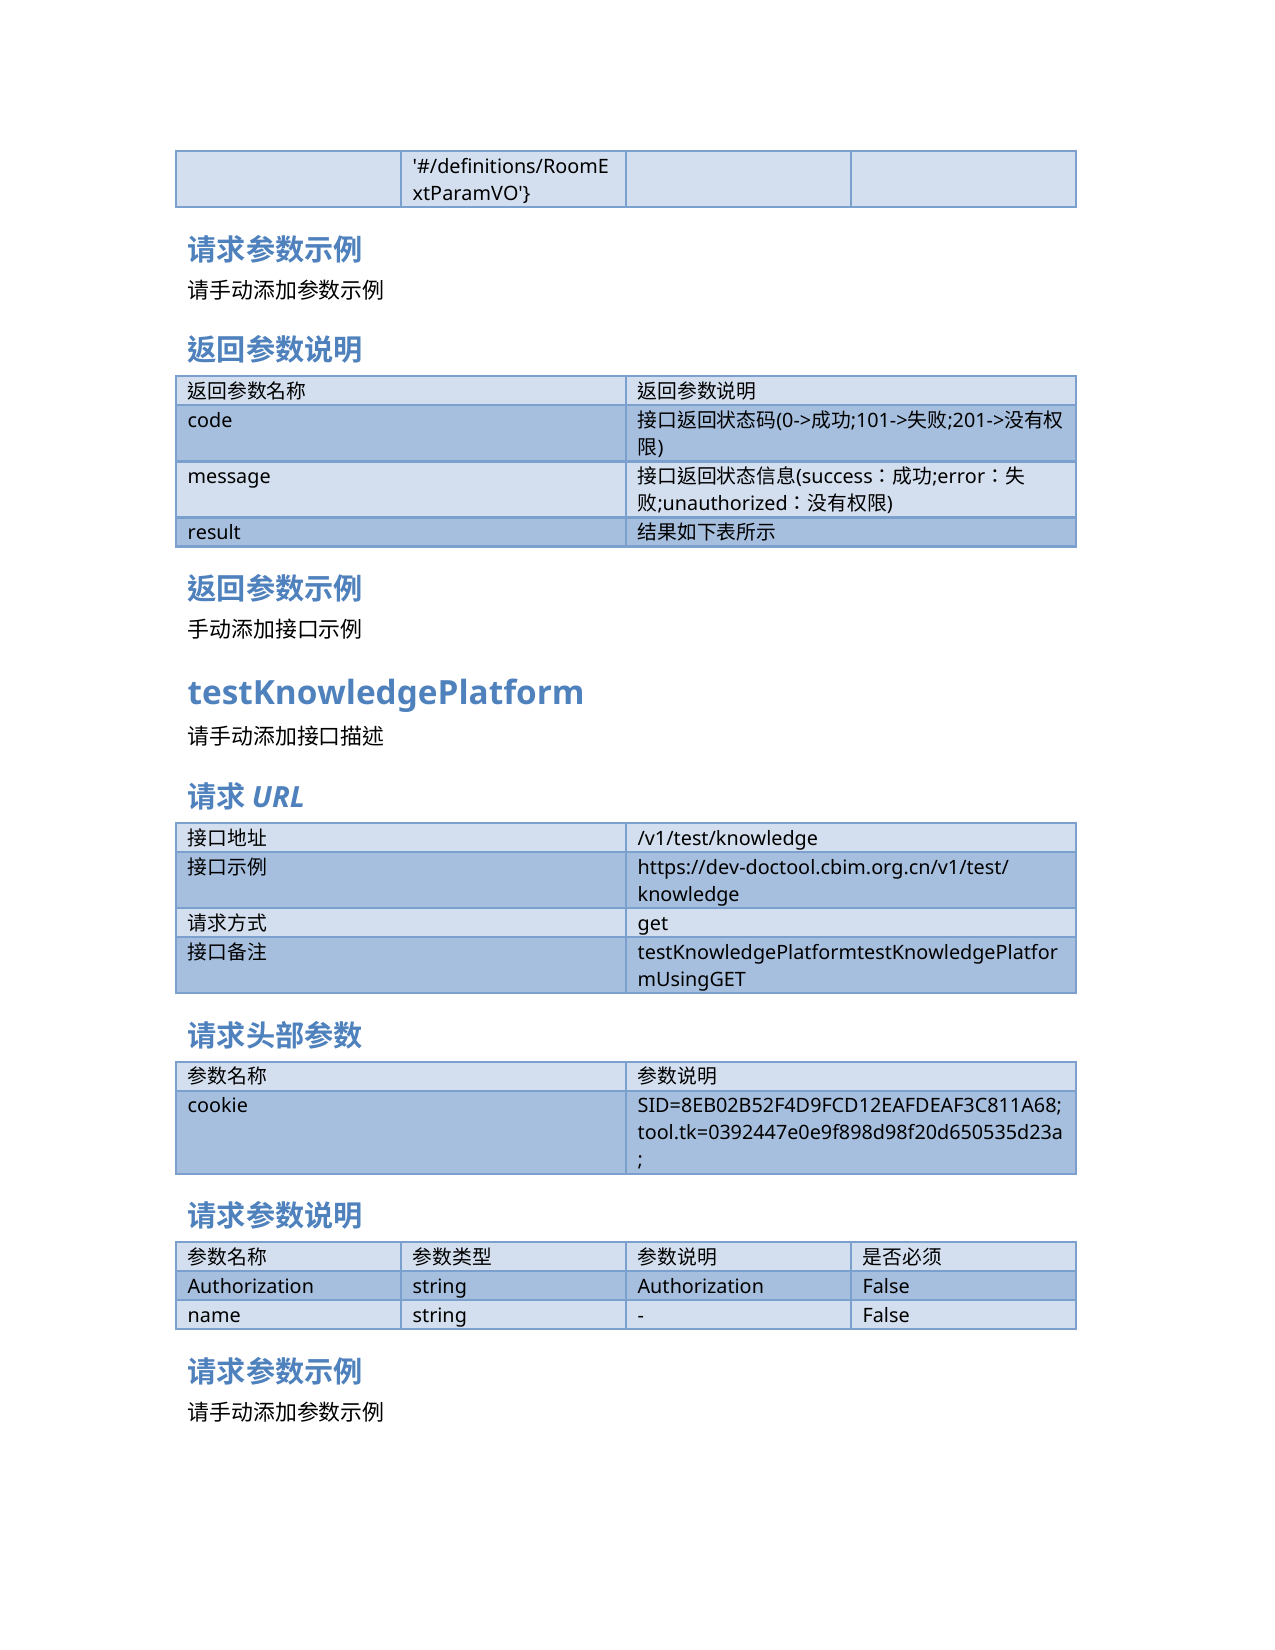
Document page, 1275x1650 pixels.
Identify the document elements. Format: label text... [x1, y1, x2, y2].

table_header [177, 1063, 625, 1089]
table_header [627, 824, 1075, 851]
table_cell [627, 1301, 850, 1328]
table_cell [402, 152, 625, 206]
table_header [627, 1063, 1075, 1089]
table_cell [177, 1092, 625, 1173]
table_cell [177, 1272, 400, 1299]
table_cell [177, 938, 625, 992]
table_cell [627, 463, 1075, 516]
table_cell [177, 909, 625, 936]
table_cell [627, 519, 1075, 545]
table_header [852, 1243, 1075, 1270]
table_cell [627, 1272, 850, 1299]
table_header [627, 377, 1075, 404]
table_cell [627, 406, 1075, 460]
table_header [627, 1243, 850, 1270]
text 请手动添加接口描述 [187, 721, 1087, 751]
subtitle 返回参数说明 [187, 329, 1087, 369]
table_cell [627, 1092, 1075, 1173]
subtitle 请求参数说明 [187, 1196, 1087, 1235]
subtitle testKnowledgePlatform [187, 669, 1087, 714]
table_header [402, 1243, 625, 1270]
text 请手动添加参数示例 [187, 274, 1087, 304]
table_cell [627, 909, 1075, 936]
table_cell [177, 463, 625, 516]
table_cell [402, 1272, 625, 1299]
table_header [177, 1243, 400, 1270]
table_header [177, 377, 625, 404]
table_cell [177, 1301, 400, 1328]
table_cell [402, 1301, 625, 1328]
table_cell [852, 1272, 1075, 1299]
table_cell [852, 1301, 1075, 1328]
subtitle 请求参数示例 [187, 1351, 1087, 1391]
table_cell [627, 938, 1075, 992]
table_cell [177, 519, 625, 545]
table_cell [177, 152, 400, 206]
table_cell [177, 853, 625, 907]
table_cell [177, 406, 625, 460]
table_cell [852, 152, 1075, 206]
text 请手动添加参数示例 [187, 1397, 1087, 1427]
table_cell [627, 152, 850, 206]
subtitle 返回参数示例 [187, 568, 1087, 608]
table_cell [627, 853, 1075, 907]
subtitle 请求头部参数 [187, 1015, 1087, 1054]
subtitle 请求URL [187, 776, 1087, 816]
subtitle 请求参数示例 [187, 229, 1087, 269]
text 手动添加接口示例 [187, 614, 1087, 644]
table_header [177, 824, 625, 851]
